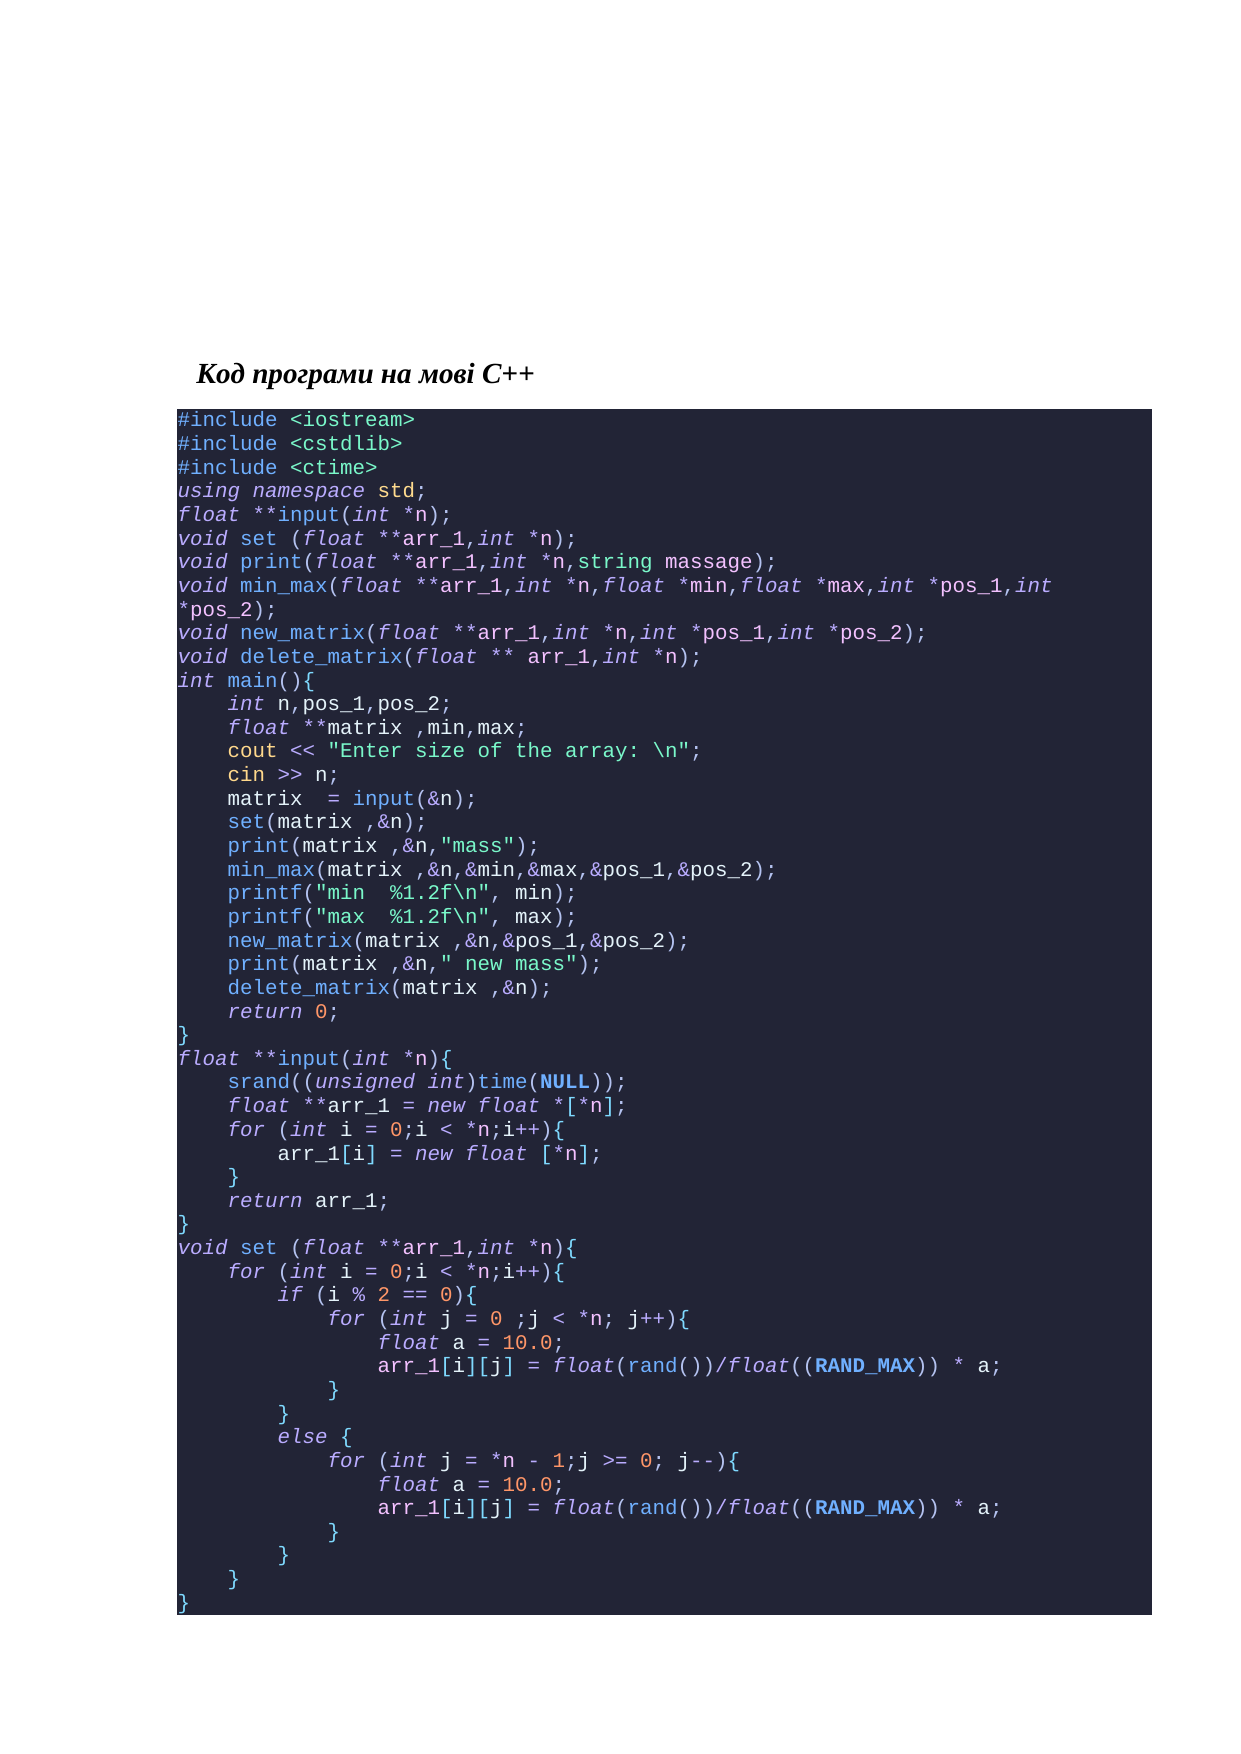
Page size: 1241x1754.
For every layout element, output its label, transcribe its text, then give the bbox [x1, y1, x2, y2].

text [177, 409, 1152, 1615]
text Код програми на мові С++ [177, 357, 1152, 390]
